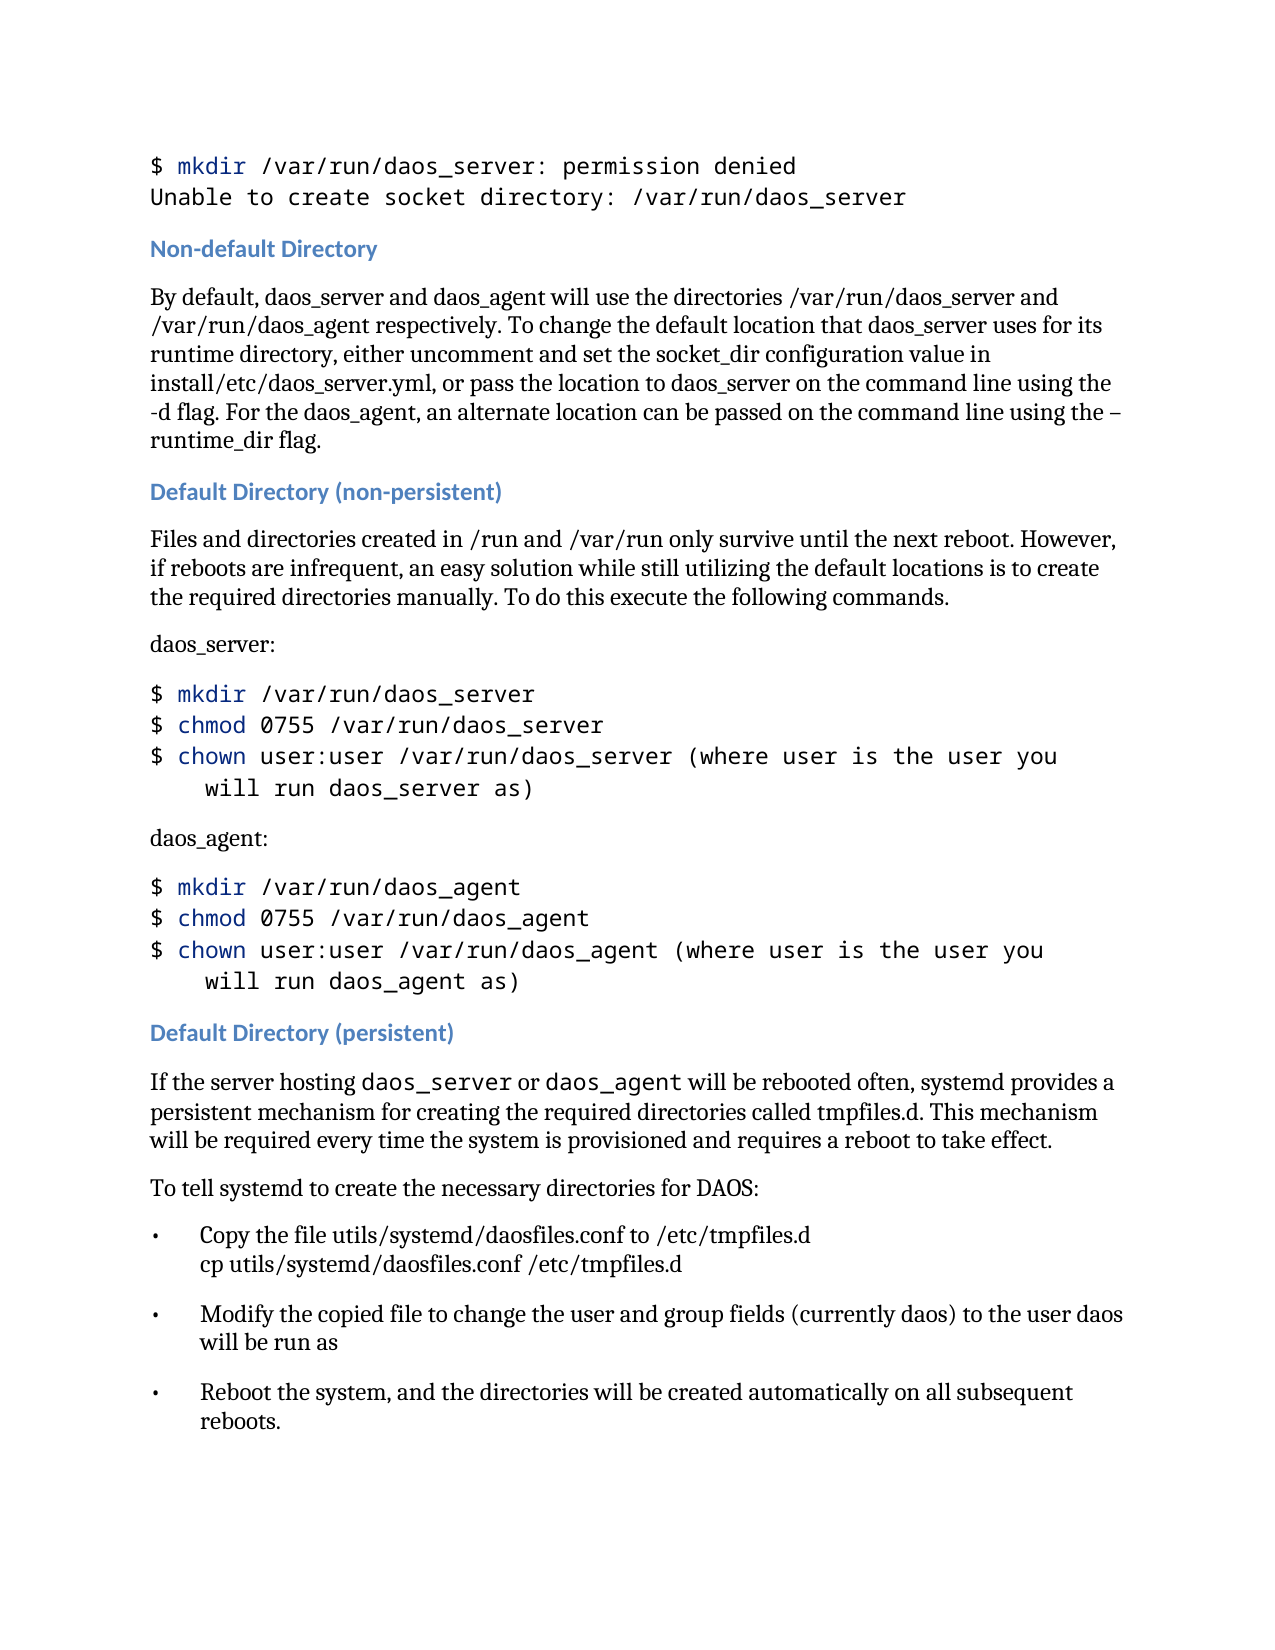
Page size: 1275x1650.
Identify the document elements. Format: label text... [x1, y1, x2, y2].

subtitle Default Directory (non-persistent) [150, 476, 1125, 506]
text If the server hosting daos_server or daos_agent will be rebooted often, systemd provides a persistent mechanism for creating the required directories called tmpfiles.d. This mechanism will be required every time the system is provisioned and requires a reboot to take effect. [150, 1066, 1125, 1155]
list Reboot the system, and the directories will be created automatically on all subsequent reboots. [150, 1378, 1125, 1435]
text By default, daos_server and daos_agent will use the directories /var/run/daos_server and /var/run/daos_agent respectively. To change the default location that daos_server uses for its runtime directory, either uncomment and set the socket_dir configuration value in install/etc/daos_server.yml, or pass the location to daos_server on the command line using the -d flag. For the daos_agent, an alternate location can be passed on the command line using the –runtime_dir flag. [150, 283, 1125, 455]
subtitle Default Directory (persistent) [150, 1017, 1125, 1047]
list Copy the file utils/systemd/daosfiles.conf to /etc/tmpfiles.d cp utils/systemd/daosfiles.conf /etc/tmpfiles.d [150, 1221, 1125, 1279]
text daos_server: [150, 630, 1125, 659]
text $ mkdir /var/run/daos_server: permission denied Unable to create socket directory: /var/run/daos_server [150, 150, 1125, 212]
text $ mkdir /var/run/daos_agent $ chmod 0755 /var/run/daos_agent $ chown user:user /var/run/daos_agent (where user is the user you will run daos_agent as) [150, 871, 1125, 996]
text Files and directories created in /run and /var/run only survive until the next reboot. However, if reboots are infrequent, an easy solution while still utilizing the default locations is to create the required directories manually. To do this execute the following commands. [150, 525, 1125, 611]
list Modify the copied file to change the user and group fields (currently daos) to the user daos will be run as [150, 1299, 1125, 1357]
subtitle Non-default Directory [150, 233, 1125, 264]
text $ mkdir /var/run/daos_server $ chmod 0755 /var/run/daos_server $ chown user:user /var/run/daos_server (where user is the user you will run daos_server as) [150, 678, 1125, 803]
text To tell systemd to create the necessary directories for DAOS: [150, 1174, 1125, 1202]
text daos_agent: [150, 823, 1125, 852]
